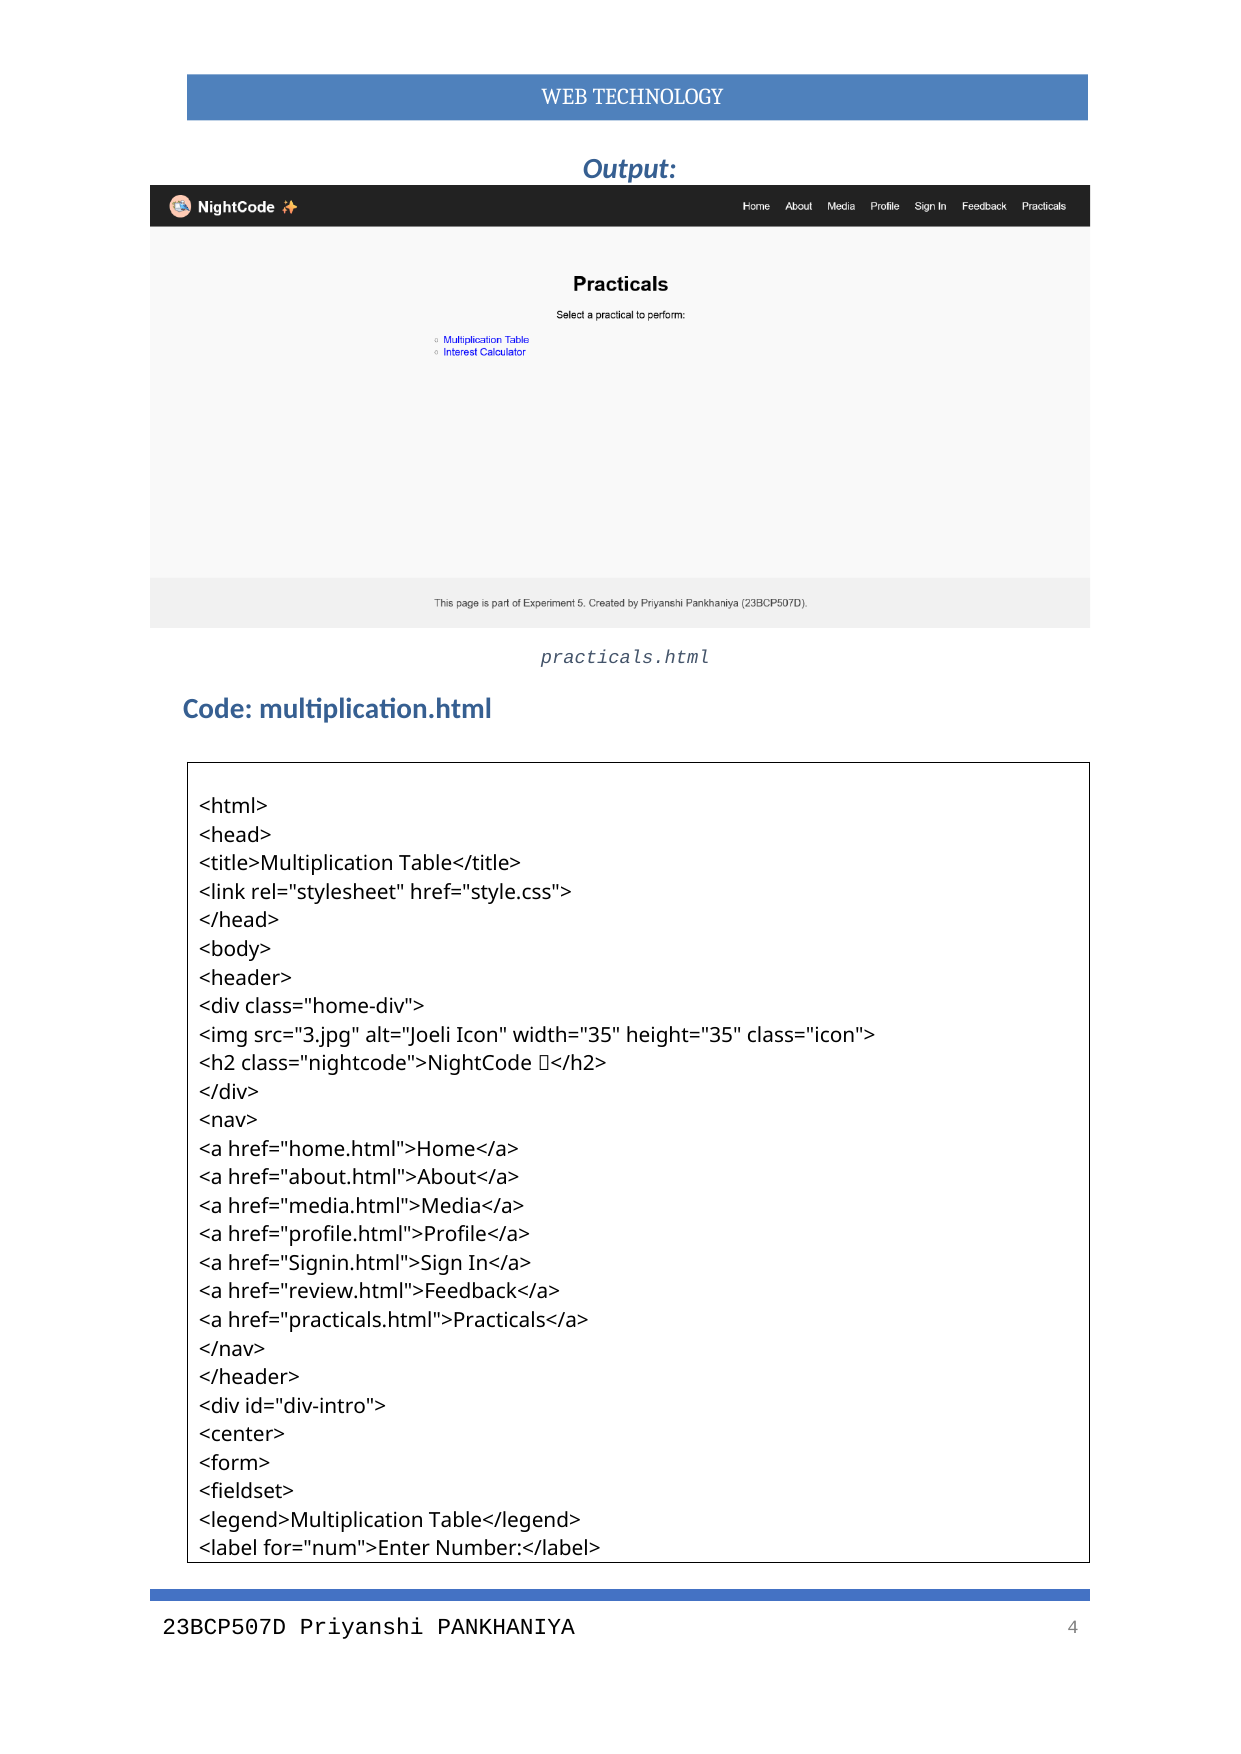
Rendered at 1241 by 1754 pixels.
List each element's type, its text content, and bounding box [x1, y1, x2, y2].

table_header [188, 763, 1089, 1562]
text Code: multiplication.html [150, 690, 1090, 726]
text Output: [150, 150, 1090, 185]
text practicals.html [150, 648, 1090, 669]
picture [150, 185, 1091, 628]
